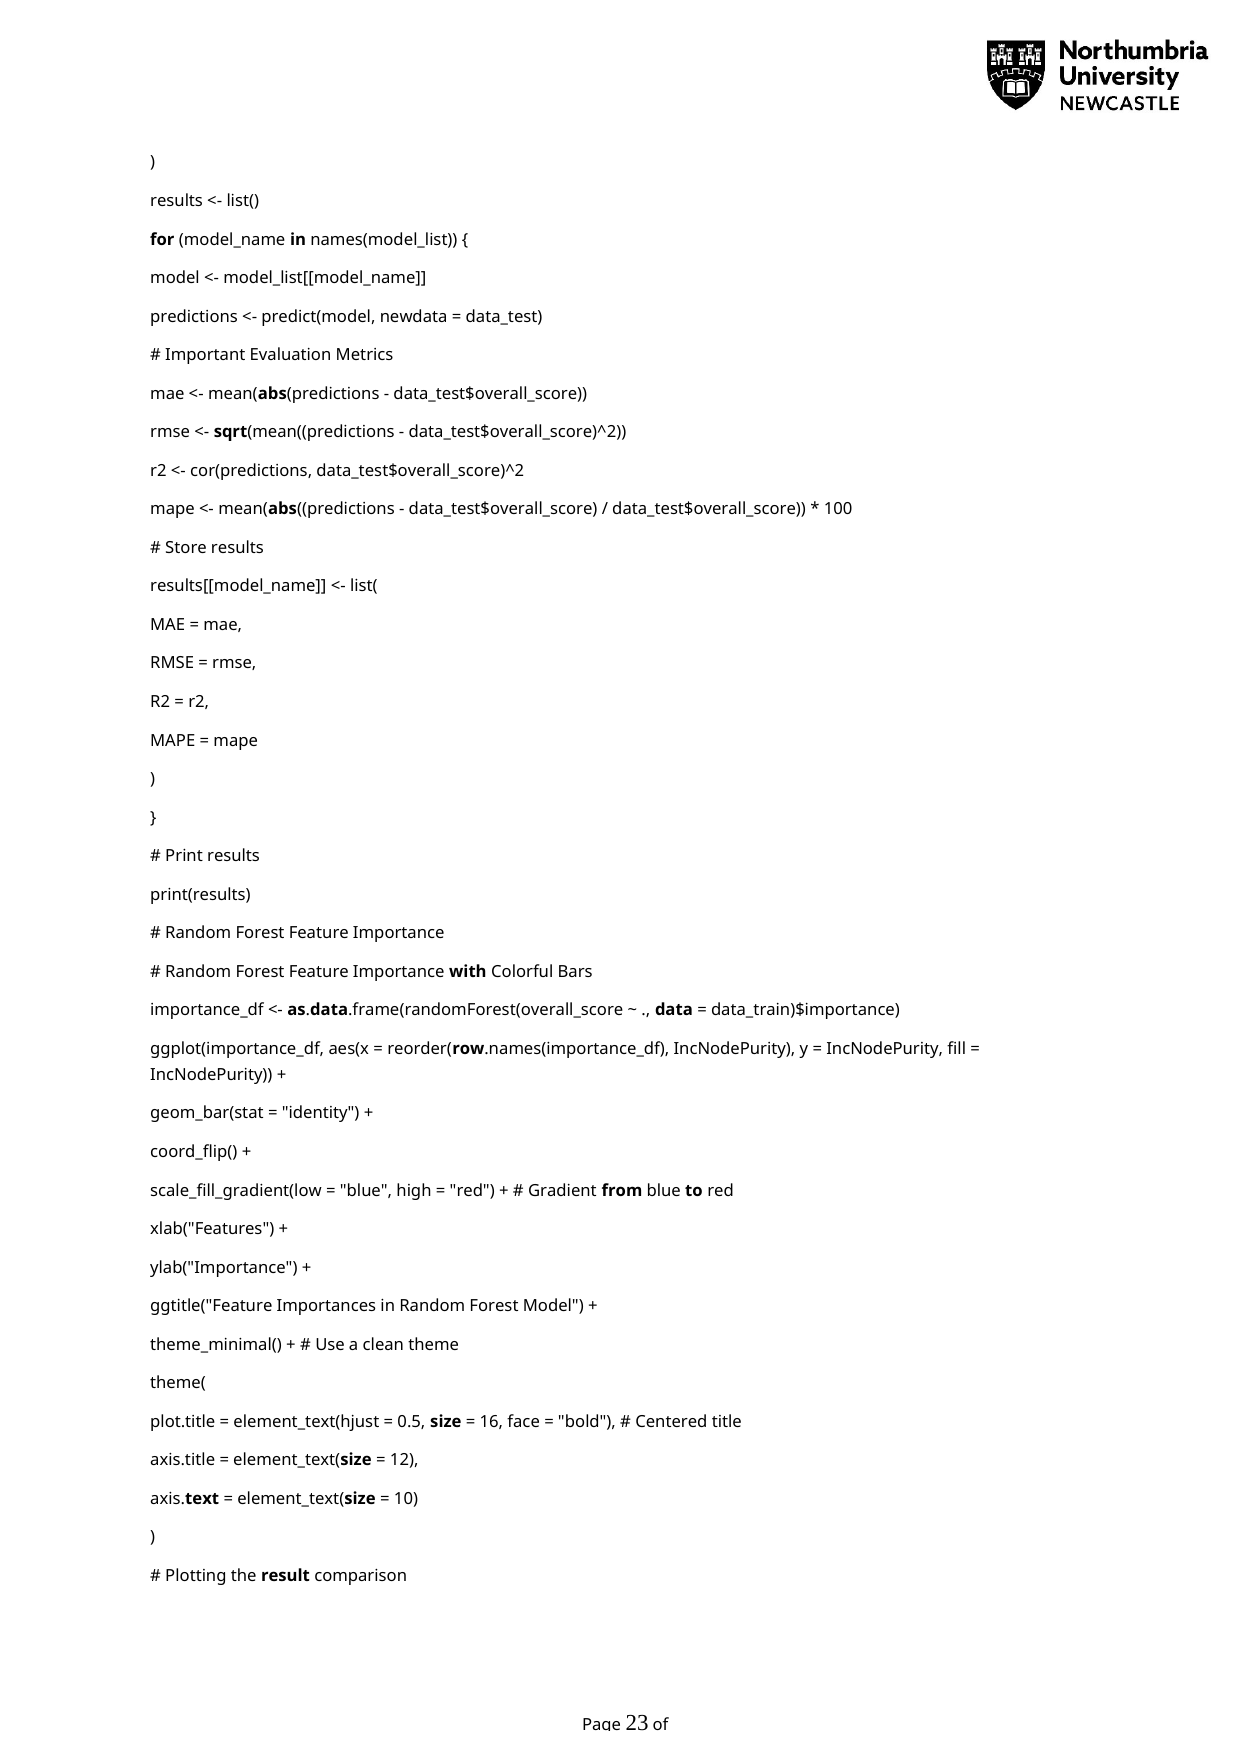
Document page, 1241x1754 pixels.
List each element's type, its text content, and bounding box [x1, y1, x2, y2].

text # Random Forest Feature Importance [150, 921, 1090, 943]
text ggplot(importance_df, aes(x = reorder(row.names(importance_df), IncNodePurity), y = IncNodePurity, fill = IncNodePurity)) + [150, 1036, 1090, 1085]
text importance_df <- as.data.frame(randomForest(overall_score ~ ., data = data_train)$importance) [150, 998, 1090, 1021]
text predictions <- predict(model, newdata = data_test) [150, 304, 1090, 327]
text ) [150, 767, 1090, 789]
text geom_bar(stat = "identity") + [150, 1101, 1090, 1124]
text mape <- mean(abs((predictions - data_test$overall_score) / data_test$overall_score)) * 100 [150, 497, 1090, 519]
text for (model_name in names(model_list)) { [150, 227, 1090, 250]
text theme( [150, 1371, 1090, 1393]
text print(results) [150, 882, 1090, 905]
text # Store results [150, 535, 1090, 558]
text ) [150, 1525, 1090, 1548]
text MAPE = mape [150, 728, 1090, 751]
text # Print results [150, 844, 1090, 866]
text theme_minimal() + # Use a clean theme [150, 1332, 1090, 1355]
text r2 <- cor(predictions, data_test$overall_score)^2 [150, 458, 1090, 481]
text scale_fill_gradient(low = "blue", high = "red") + # Gradient from blue to red [150, 1178, 1090, 1201]
picture [986, 39, 1211, 113]
text axis.text = element_text(size = 10) [150, 1486, 1090, 1509]
text axis.title = element_text(size = 12), [150, 1448, 1090, 1471]
text # Important Evaluation Metrics [150, 343, 1090, 365]
text ggtitle("Feature Importances in Random Forest Model") + [150, 1294, 1090, 1316]
text R2 = r2, [150, 689, 1090, 712]
text model <- model_list[[model_name]] [150, 266, 1090, 288]
text ) [150, 150, 1090, 173]
text MAE = mae, [150, 612, 1090, 635]
text results <- list() [150, 188, 1090, 211]
text rmse <- sqrt(mean((predictions - data_test$overall_score)^2)) [150, 420, 1090, 442]
text # Plotting the result comparison [150, 1563, 1090, 1586]
text } [150, 805, 1090, 828]
text RMSE = rmse, [150, 651, 1090, 674]
text ylab("Importance") + [150, 1255, 1090, 1278]
text results[[model_name]] <- list( [150, 574, 1090, 597]
text coord_flip() + [150, 1139, 1090, 1162]
text mae <- mean(abs(predictions - data_test$overall_score)) [150, 381, 1090, 404]
text xlab("Features") + [150, 1217, 1090, 1239]
text # Random Forest Feature Importance with Colorful Bars [150, 959, 1090, 982]
text plot.title = element_text(hjust = 0.5, size = 16, face = "bold"), # Centered title [150, 1409, 1090, 1432]
